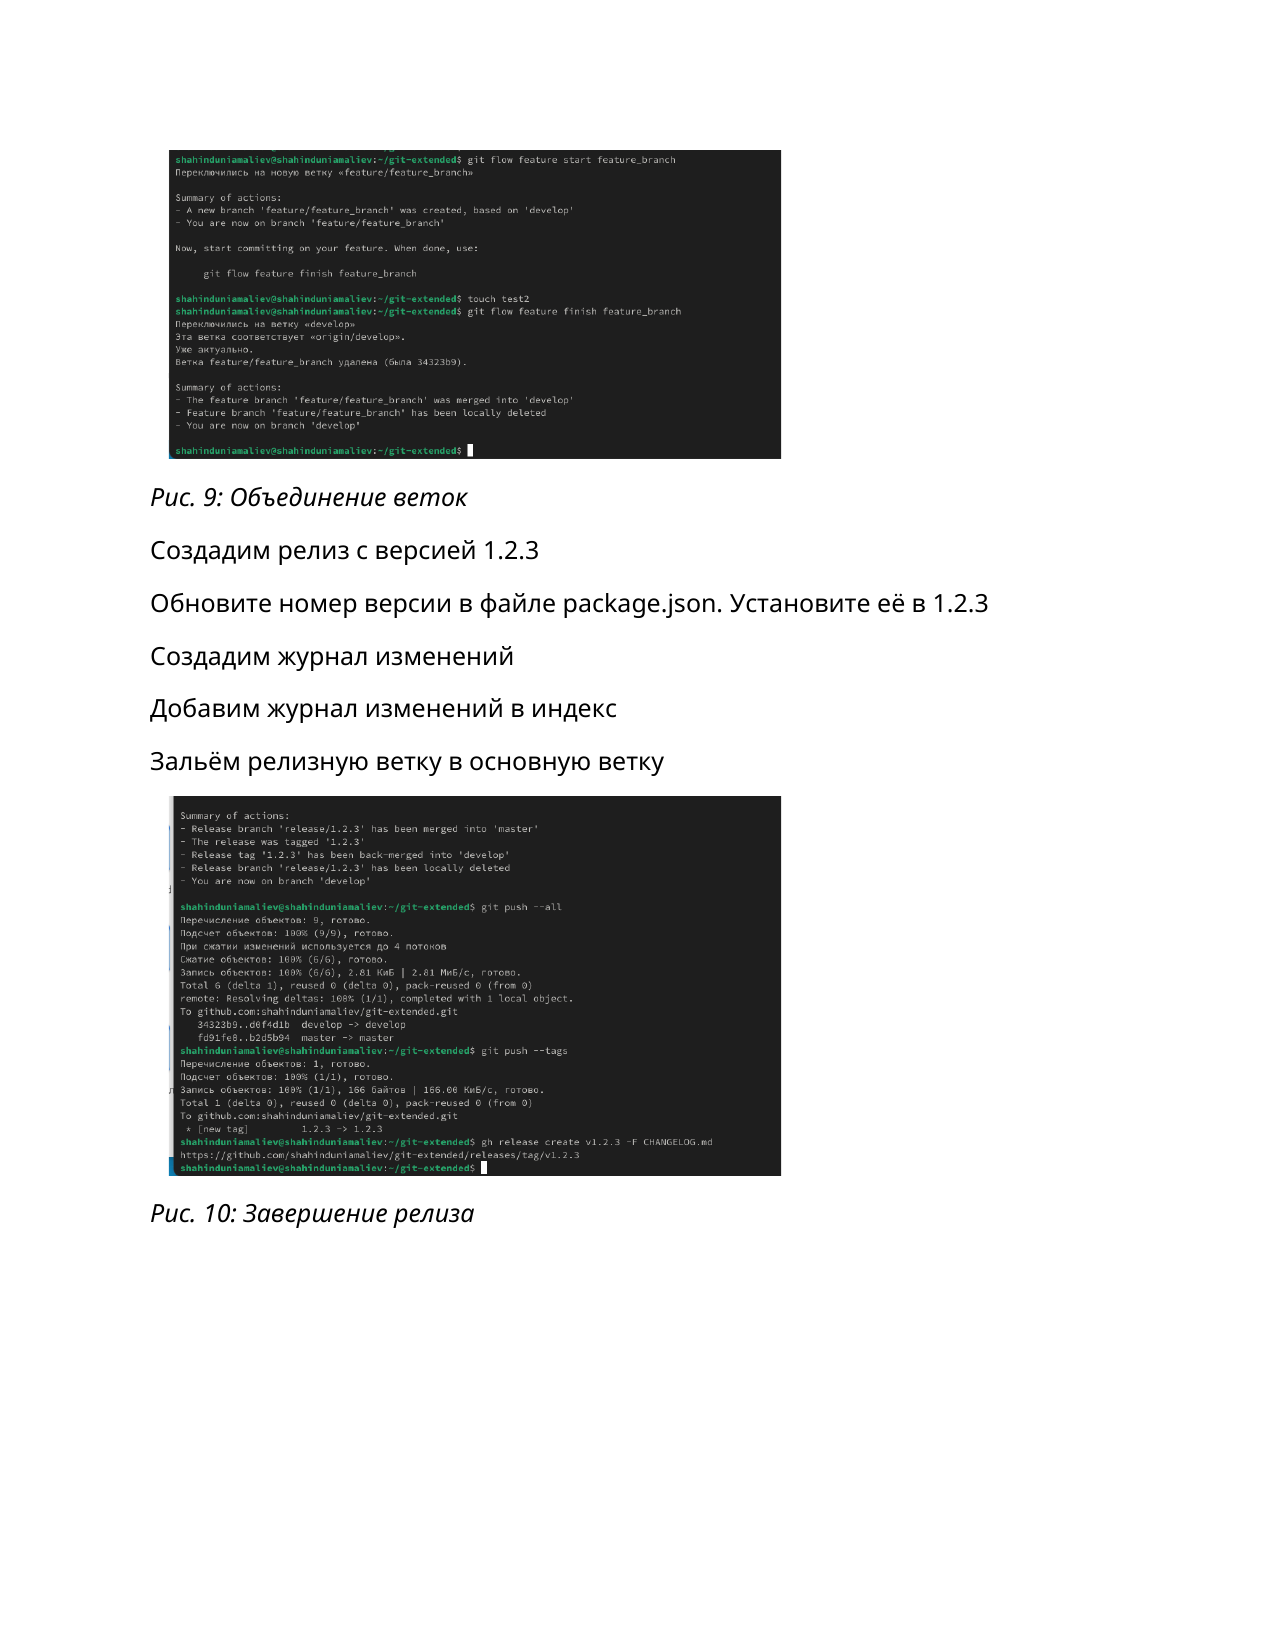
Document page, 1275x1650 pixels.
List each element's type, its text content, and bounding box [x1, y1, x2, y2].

picture [168, 796, 782, 1176]
text Рис. 9: Объединение веток [150, 480, 1125, 514]
text Зальём релизную ветку в основную ветку [150, 744, 1125, 778]
text Рис. 10: Завершение релиза [150, 1196, 1125, 1230]
text Добавим журнал изменений в индекс [150, 691, 1125, 725]
text Создадим релиз с версией 1.2.3 [150, 533, 1125, 567]
text Создадим журнал изменений [150, 638, 1125, 672]
picture [168, 150, 782, 459]
text Обновите номер версии в файле package.json. Установите её в 1.2.3 [150, 586, 1125, 619]
